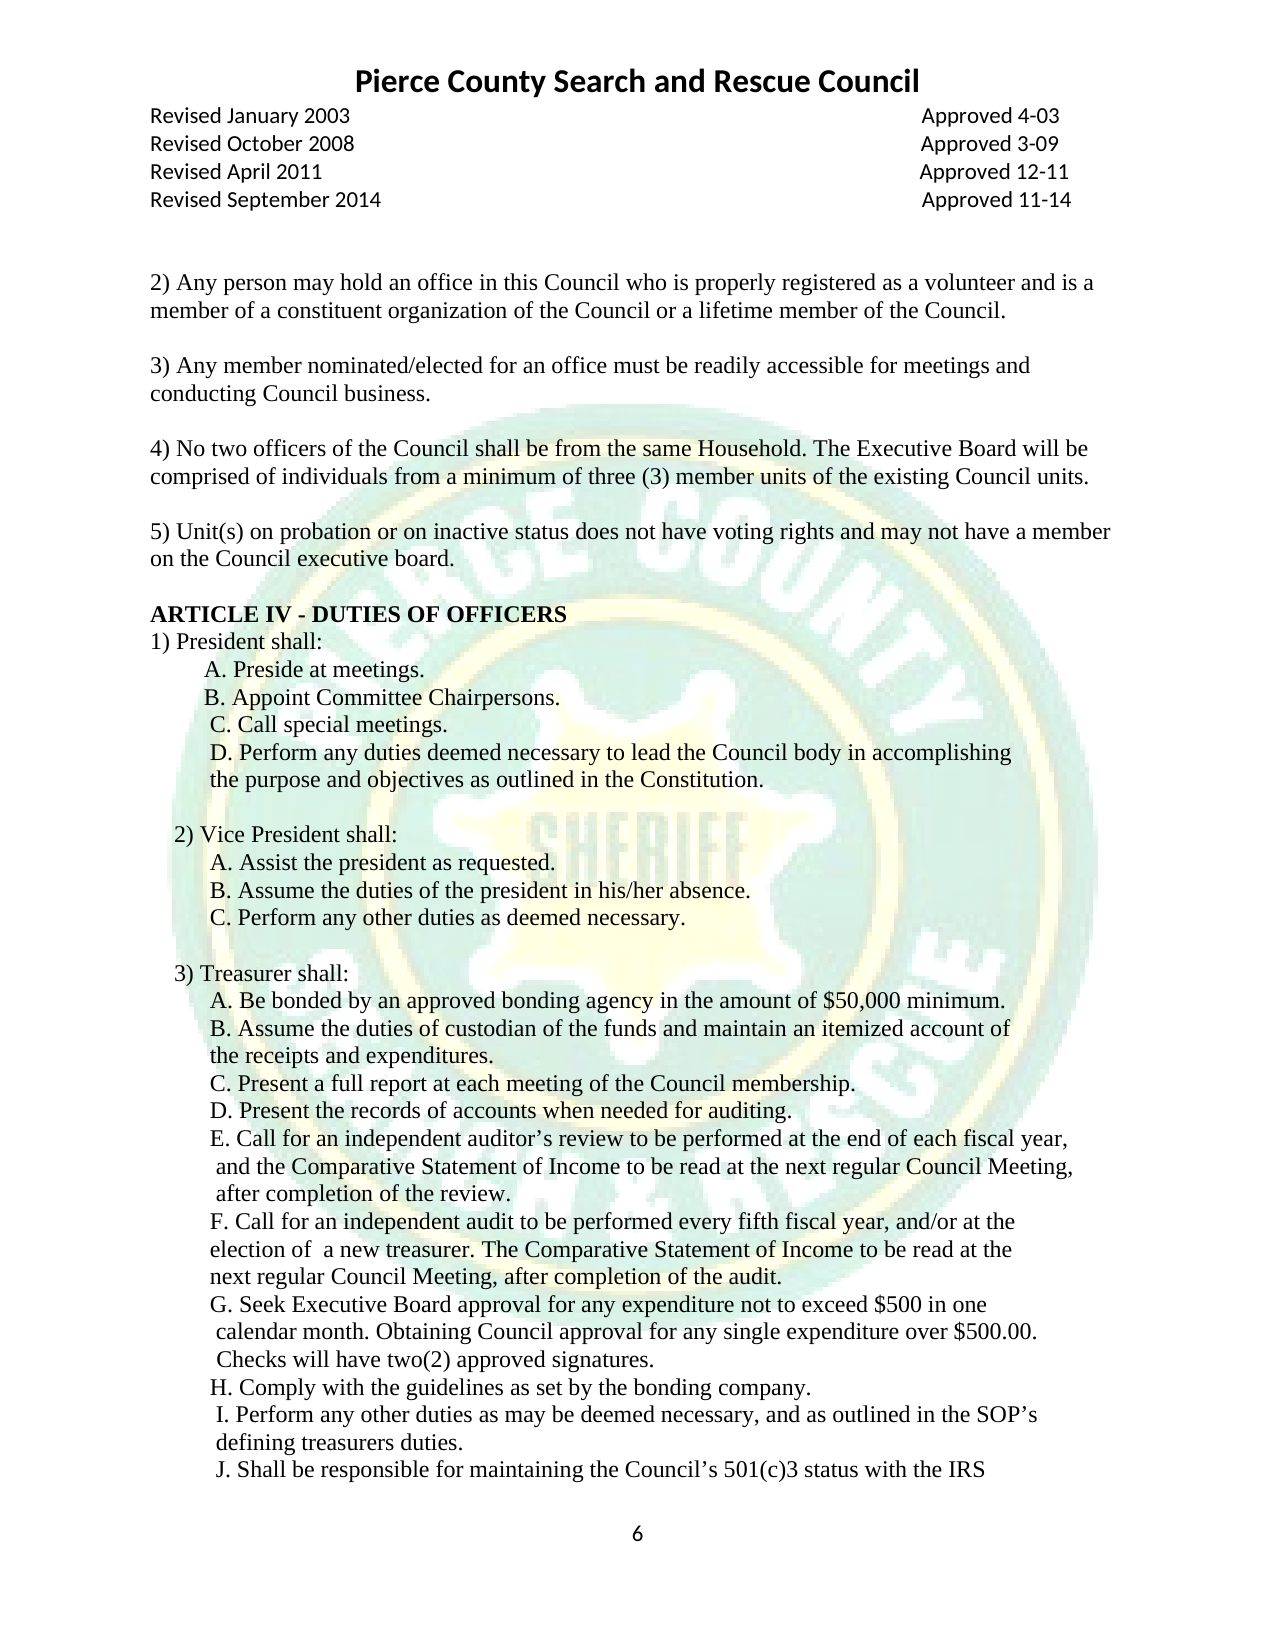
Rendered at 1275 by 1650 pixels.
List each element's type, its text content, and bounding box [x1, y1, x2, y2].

text 3) Treasurer shall: [150, 958, 1125, 986]
text A. Assist the president as requested. [150, 848, 1125, 876]
text D. Present the records of accounts when needed for auditing. [150, 1097, 1125, 1124]
text election of a new treasurer. The Comparative Statement of Income to be read at the [150, 1234, 1125, 1262]
text A. Preside at meetings. [150, 655, 1125, 682]
text E. Call for an independent auditor’s review to be performed at the end of each fiscal year, [150, 1124, 1125, 1152]
text ARTICLE IV - DUTIES OF OFFICERS [150, 600, 1125, 627]
text D. Perform any duties deemed necessary to lead the Council body in accomplishing [150, 738, 1125, 765]
text 2) Vice President shall: [150, 821, 1125, 848]
text 2) Any person may hold an office in this Council who is properly registered as a volunteer and is a member of a constituent organization of the Council or a lifetime member of the Council. [150, 268, 1125, 324]
text C. Perform any other duties as deemed necessary. [150, 903, 1125, 931]
text B. Appoint Committee Chairpersons. [150, 682, 1125, 710]
text C. Call special meetings. [150, 710, 1125, 738]
text the receipts and expenditures. [150, 1041, 1125, 1069]
text C. Present a full report at each meeting of the Council membership. [150, 1069, 1125, 1097]
text 1) President shall: [150, 627, 1125, 655]
text the purpose and objectives as outlined in the Constitution. [150, 765, 1125, 793]
text and the Comparative Statement of Income to be read at the next regular Council Meeting, [150, 1152, 1125, 1179]
text 3) Any member nominated/elected for an office must be readily accessible for meetings and conducting Council business. [150, 351, 1125, 406]
text after completion of the review. [150, 1179, 1125, 1207]
text J. Shall be responsible for maintaining the Council’s 501(c)3 status with the IRS [150, 1455, 1125, 1483]
text F. Call for an independent audit to be performed every fifth fiscal year, and/or at the [150, 1207, 1125, 1234]
text H. Comply with the guidelines as set by the bonding company. [150, 1373, 1125, 1400]
text Checks will have two(2) approved signatures. [150, 1345, 1125, 1373]
text I. Perform any other duties as may be deemed necessary, and as outlined in the SOP’s [150, 1400, 1125, 1428]
text A. Be bonded by an approved bonding agency in the amount of $50,000 minimum. [150, 986, 1125, 1014]
text calendar month. Obtaining Council approval for any single expenditure over $500.00. [150, 1317, 1125, 1345]
text defining treasurers duties. [150, 1428, 1125, 1455]
text next regular Council Meeting, after completion of the audit. [150, 1262, 1125, 1290]
text B. Assume the duties of custodian of the funds and maintain an itemized account of [150, 1014, 1125, 1041]
text 5) Unit(s) on probation or on inactive status does not have voting rights and may not have a member on the Council executive board. [150, 489, 1125, 572]
text 4) No two officers of the Council shall be from the same Household. The Executive Board will be comprised of individuals from a minimum of three (3) member units of the existing Council units. [150, 434, 1125, 489]
text G. Seek Executive Board approval for any expenditure not to exceed $500 in one [150, 1290, 1125, 1317]
text B. Assume the duties of the president in his/her absence. [150, 876, 1125, 903]
